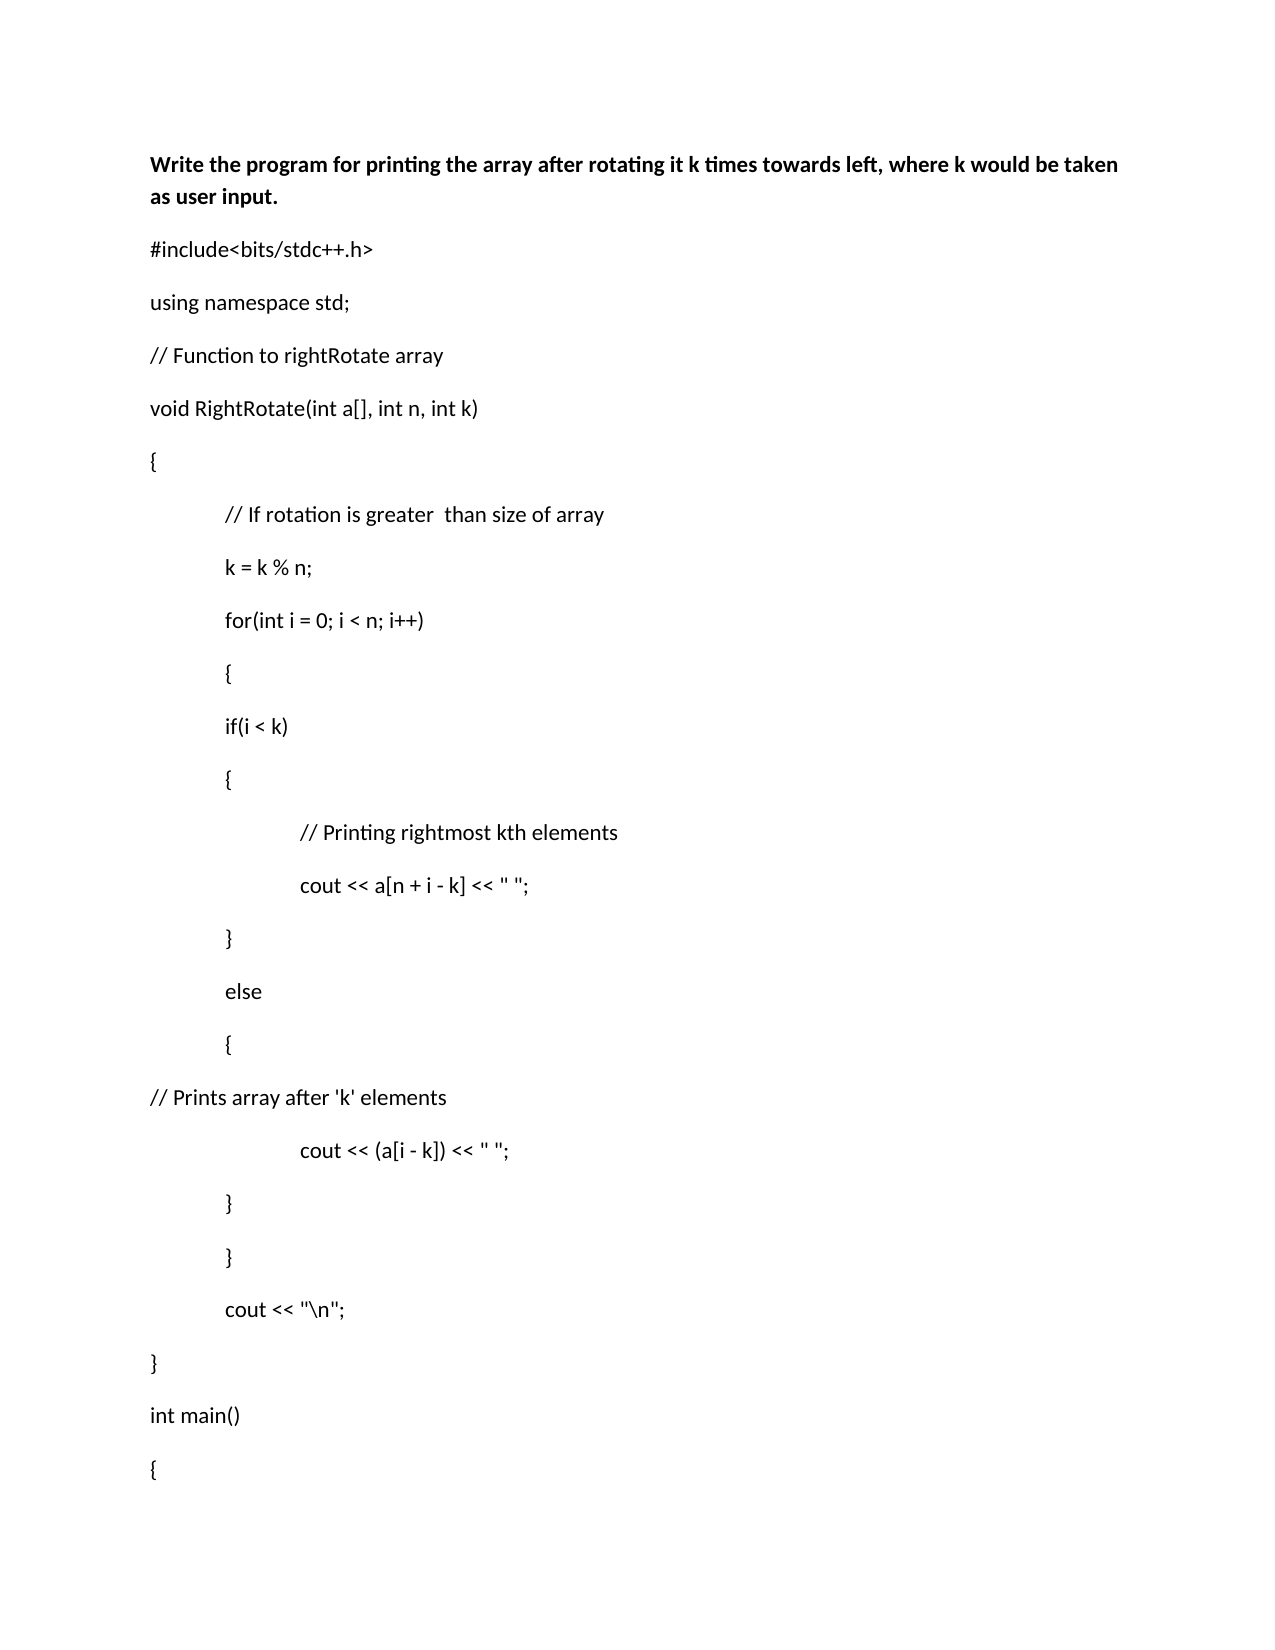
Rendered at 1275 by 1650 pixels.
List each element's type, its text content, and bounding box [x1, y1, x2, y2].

text int main() [150, 1402, 1125, 1430]
text { [150, 1455, 1125, 1483]
text } [150, 924, 1125, 952]
text for(int i = 0; i < n; i++) [150, 606, 1125, 634]
text if(i < k) [150, 712, 1125, 740]
text cout << (a[i - k]) << " "; [150, 1137, 1125, 1164]
text else [150, 977, 1125, 1006]
text #include<bits/stdc++.h> [150, 235, 1125, 263]
text // Function to rightRotate array [150, 341, 1125, 369]
text { [150, 765, 1125, 793]
text cout << a[n + i - k] << " "; [150, 871, 1125, 899]
text Write the program for printing the array after rotating it k times towards left, where k would be taken as user input. [150, 150, 1125, 210]
text // Prints array after 'k' elements [150, 1083, 1125, 1112]
text // Printing rightmost kth elements [150, 818, 1125, 846]
text } [150, 1243, 1125, 1271]
text using namespace std; [150, 288, 1125, 316]
text // If rotation is greater than size of array [150, 500, 1125, 528]
text void RightRotate(int a[], int n, int k) [150, 394, 1125, 422]
text k = k % n; [150, 553, 1125, 581]
text } [150, 1189, 1125, 1218]
text { [150, 447, 1125, 475]
text } [150, 1349, 1125, 1377]
text cout << "\n"; [150, 1296, 1125, 1324]
text { [150, 1031, 1125, 1058]
text { [150, 659, 1125, 687]
